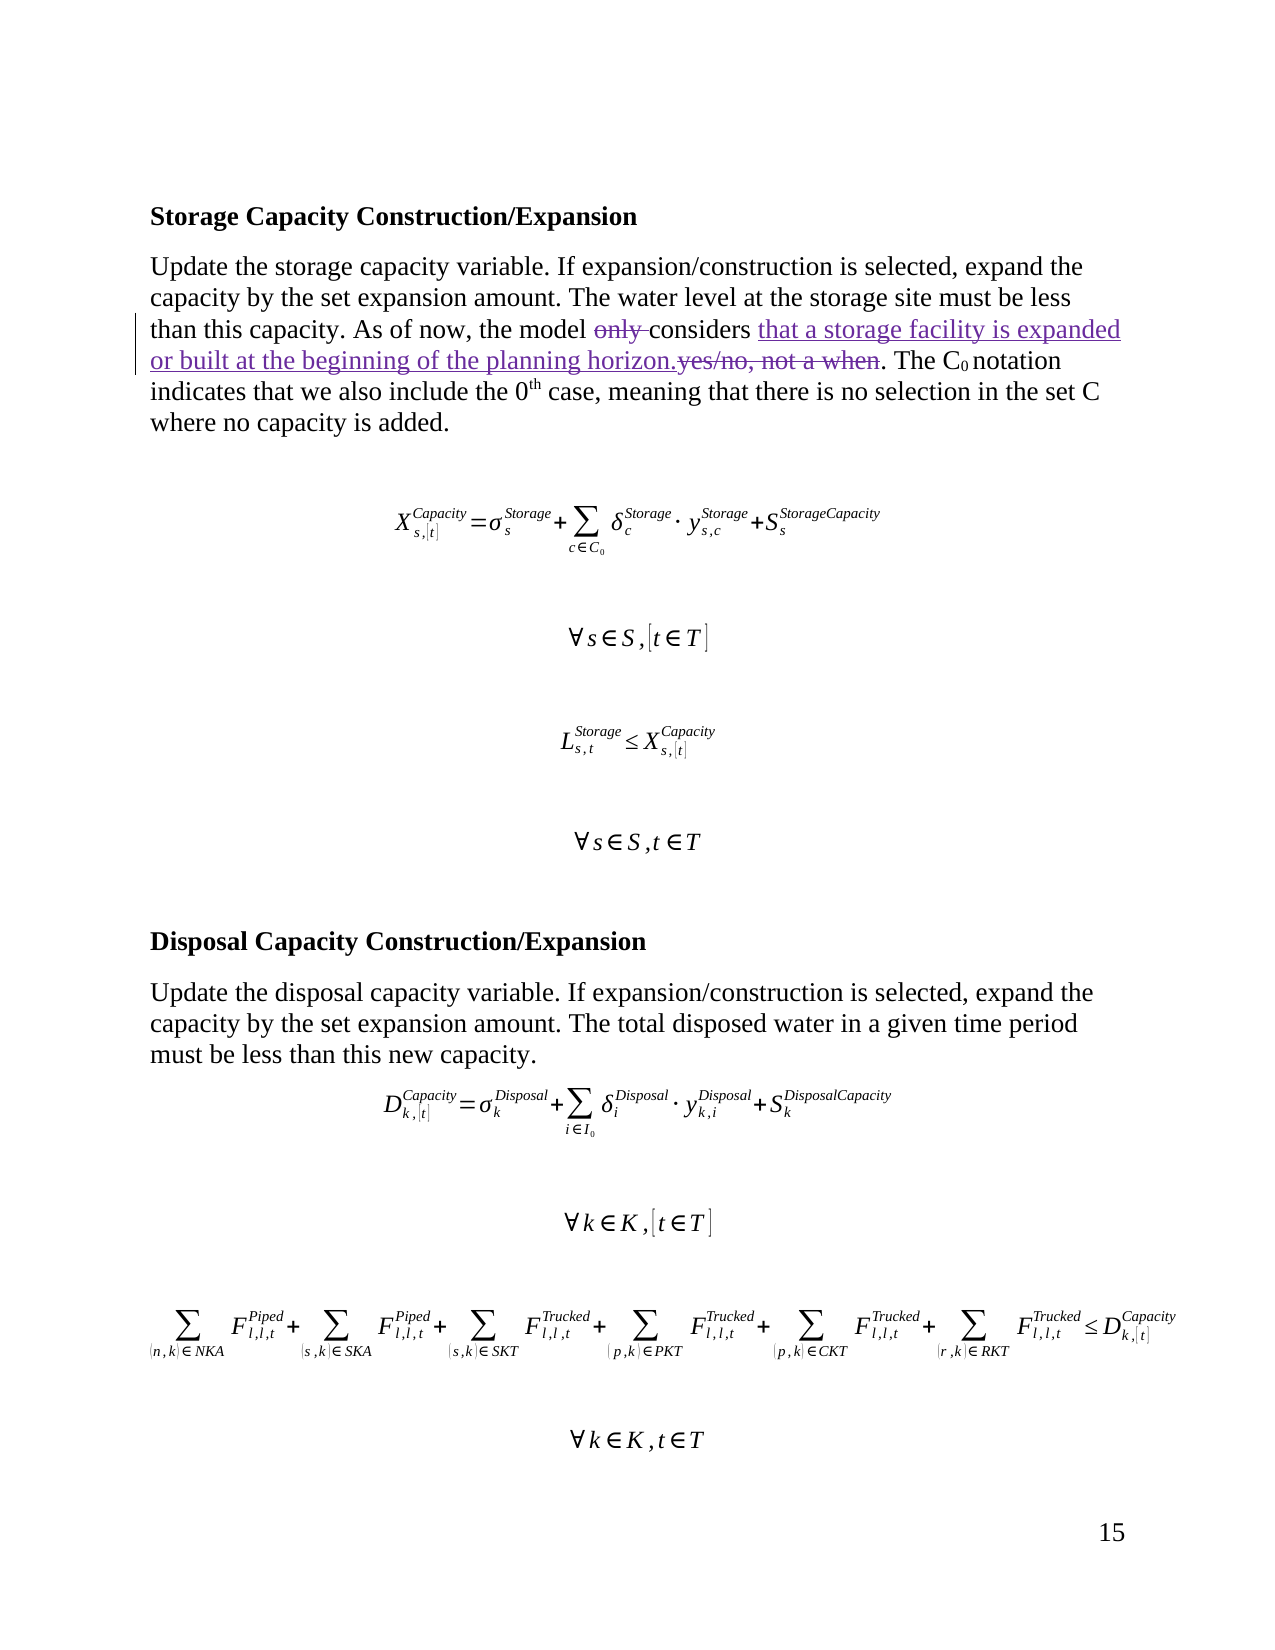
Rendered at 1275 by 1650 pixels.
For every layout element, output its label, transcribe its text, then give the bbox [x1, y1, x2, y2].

text Storage Capacity Construction/Expansion [150, 200, 1125, 231]
text Disposal Capacity Construction/Expansion [150, 926, 1125, 957]
text Update the storage capacity variable. If expansion/construction is selected, expand the capacity by the set expansion amount. The water level at the storage site must be less than this capacity. As of now, the model considers . The C0 notation indicates that we also include the 0th case, meaning that there is no selection in the set C where no capacity is added. [150, 250, 1125, 437]
text Update the disposal capacity variable. If expansion/construction is selected, expand the capacity by the set expansion amount. The total disposed water in a given time period must be less than this new capacity. [150, 976, 1125, 1069]
